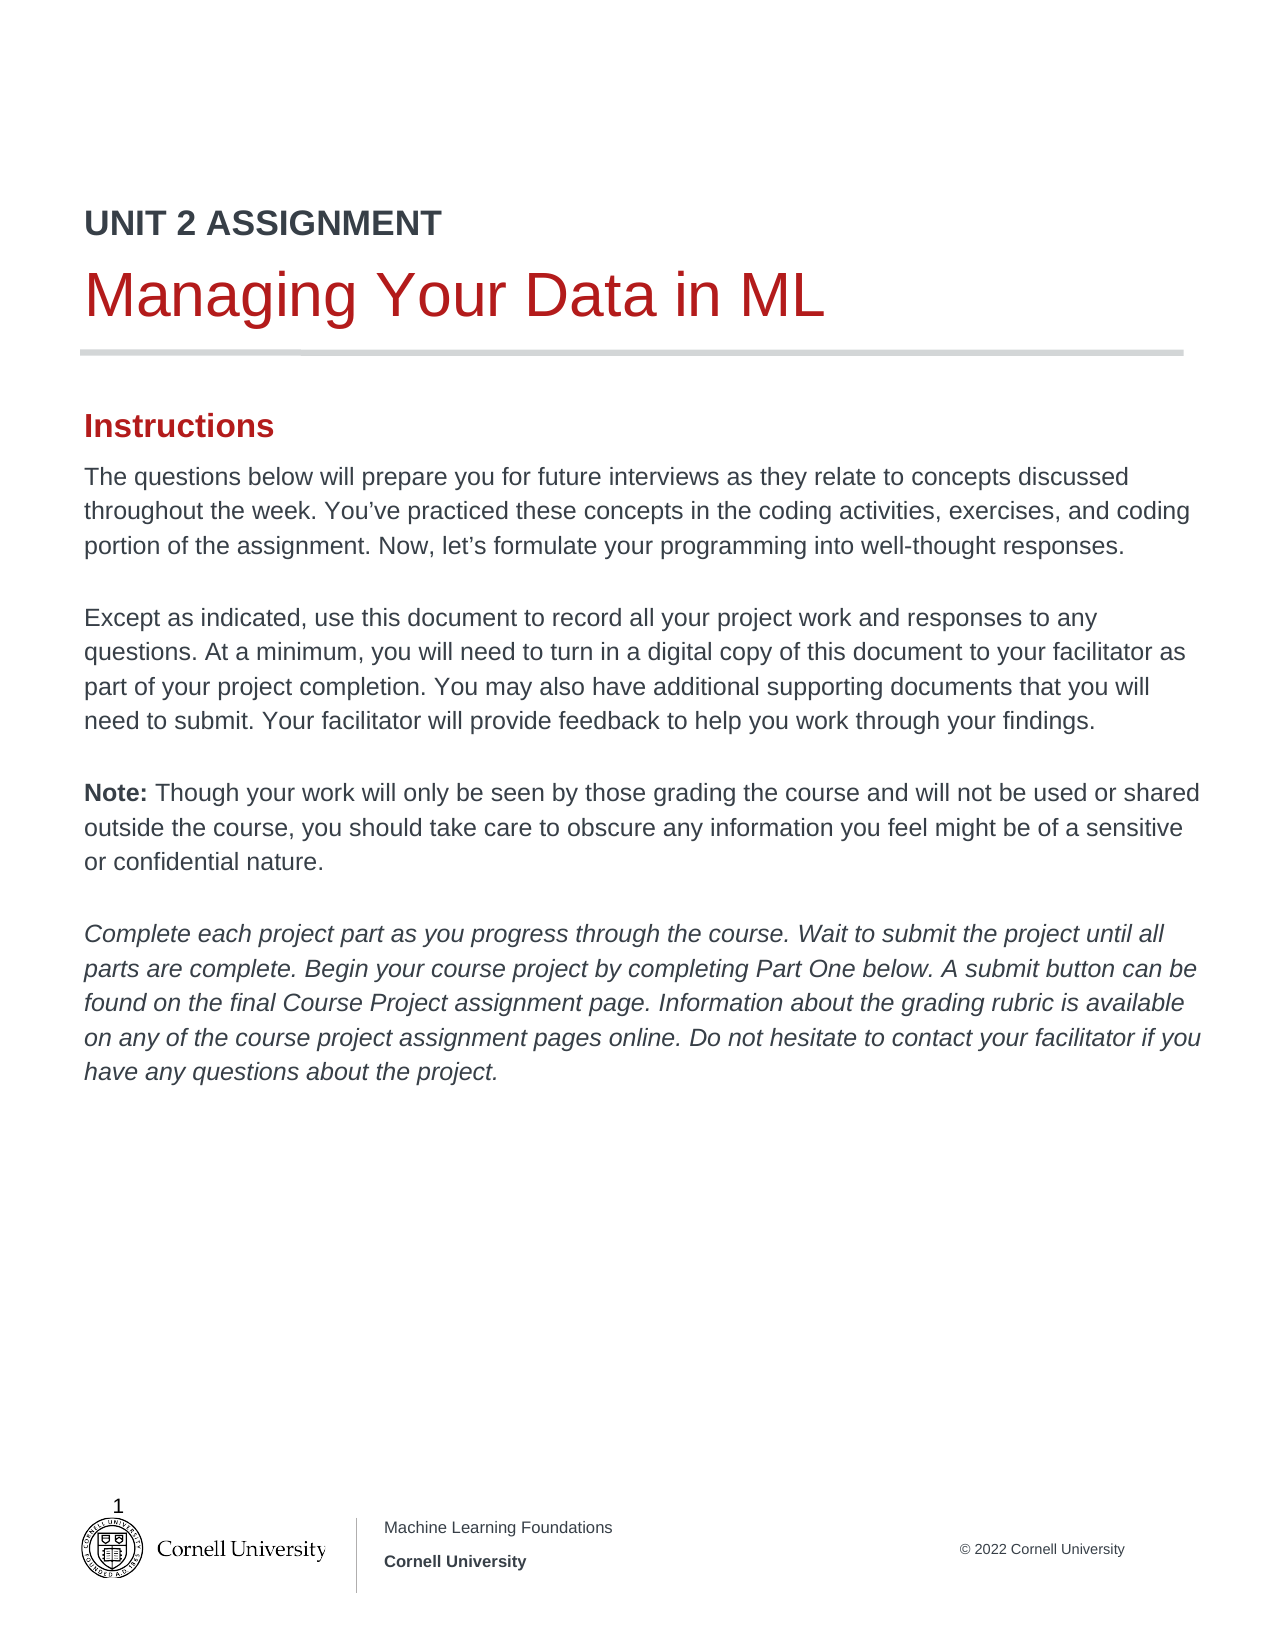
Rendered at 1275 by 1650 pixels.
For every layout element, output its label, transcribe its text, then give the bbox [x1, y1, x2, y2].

text The questions below will prepare you for future interviews as they relate to concepts discussed throughout the week. You’ve practiced these concepts in the coding activities, exercises, and coding portion of the assignment. Now, let’s formulate your programming into well-thought responses. [84, 462, 1209, 559]
subtitle Instructions [84, 406, 1209, 445]
text Except as indicated, use this document to record all your project work and responses to any questions. At a minimum, you will need to turn in a digital copy of this document to your facilitator as part of your project completion. You may also have additional supporting documents that you will need to submit. Your facilitator will provide feedback to help you work through your findings. [84, 603, 1209, 735]
subtitle UNIT 2 ASSIGNMENT [84, 202, 1209, 243]
title Managing Your Data in ML [84, 258, 1209, 329]
text Complete each project part as you progress through the course. Wait to submit the project until all parts are complete. Begin your course project by completing Part One below. A submit button can be found on the final Course Project assignment page. Information about the grading rubric is available on any of the course project assignment pages online. Do not hesitate to contact your facilitator if you have any questions about the project. [84, 919, 1209, 1086]
text Note: Though your work will only be seen by those grading the course and will not be used or shared outside the course, you should take care to obscure any information you feel might be of a sensitive or confidential nature. [84, 778, 1209, 876]
picture [81, 1517, 325, 1578]
